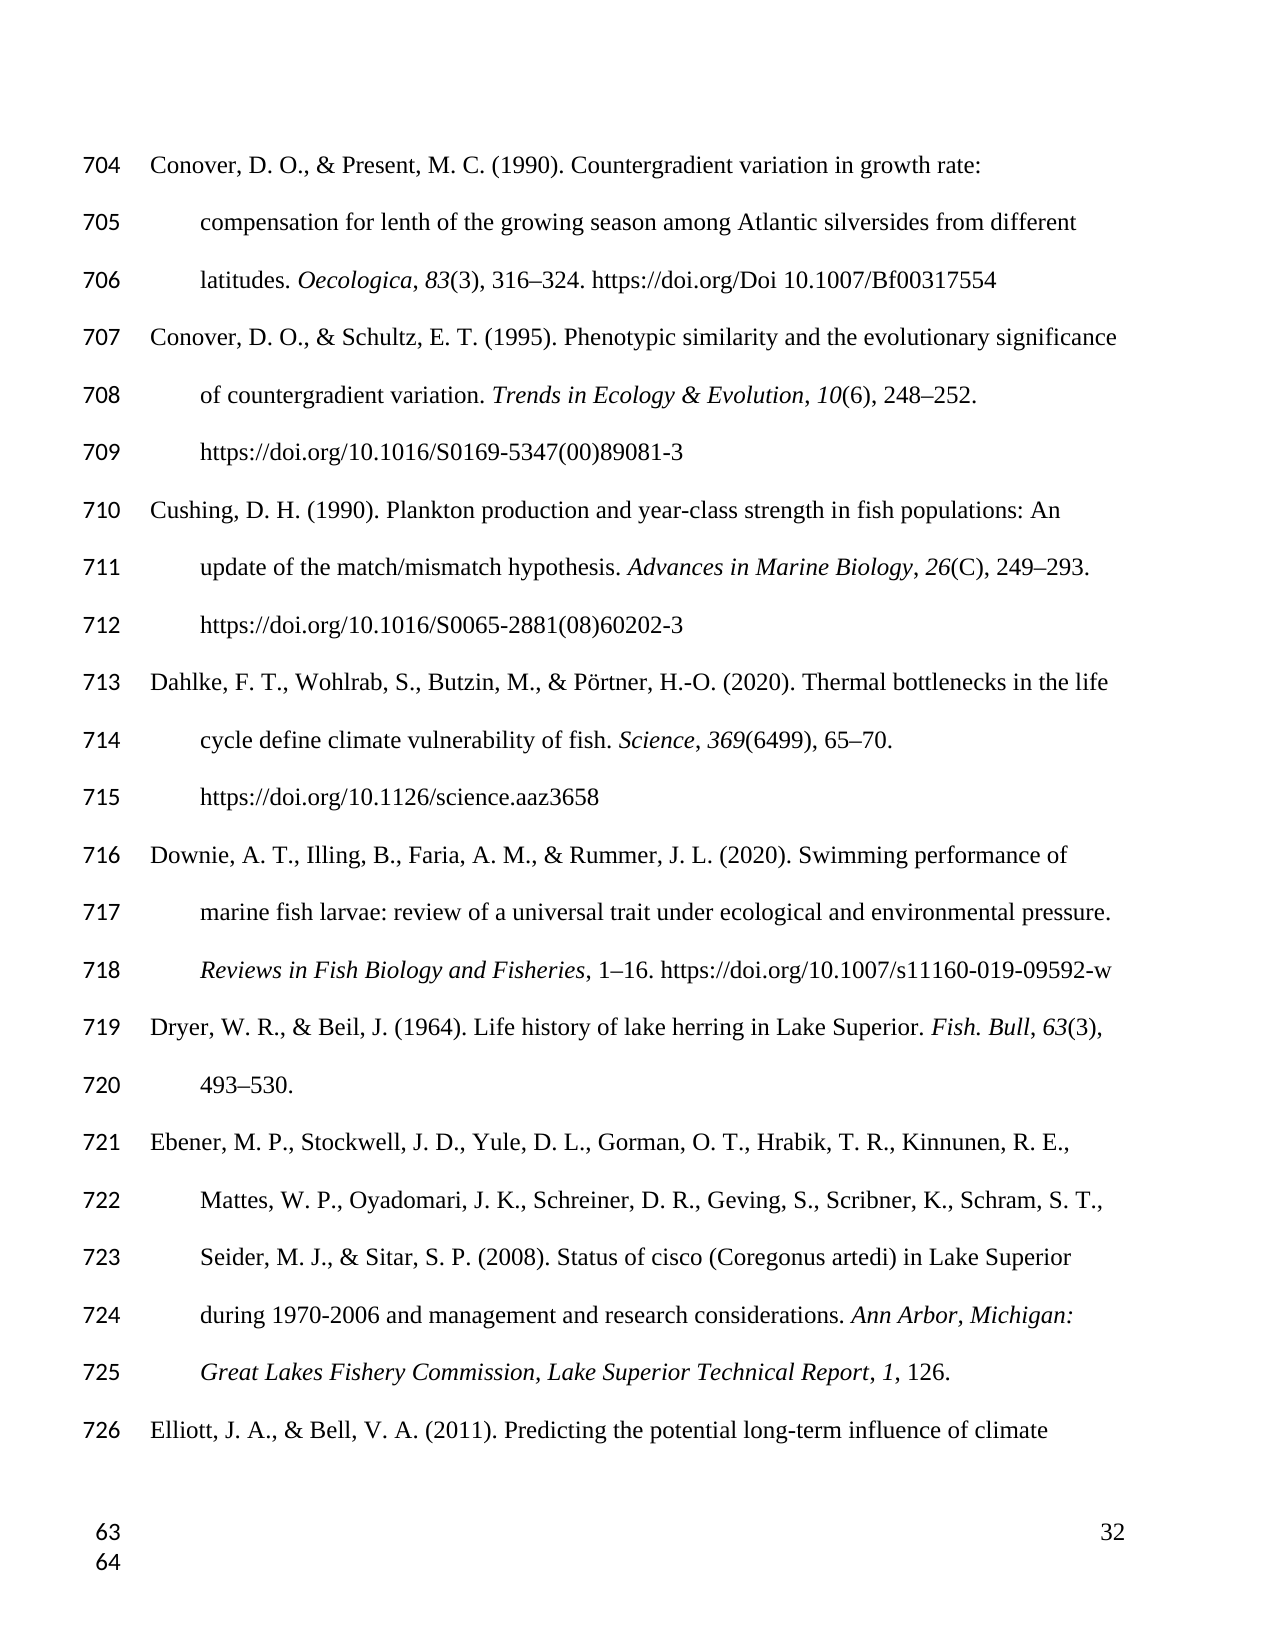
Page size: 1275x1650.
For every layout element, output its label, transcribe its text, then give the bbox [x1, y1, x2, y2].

text Dahlke, F. T., Wohlrab, S., Butzin, M., & Pörtner, H.-O. (2020). Thermal bottlenecks in the life cycle define climate vulnerability of fish. Science, 369(6499), 65–70. https://doi.org/10.1126/science.aaz3658 [150, 667, 1125, 811]
text Conover, D. O., & Present, M. C. (1990). Countergradient variation in growth rate: compensation for lenth of the growing season among Atlantic silversides from different latitudes. Oecologica, 83(3), 316–324. https://doi.org/Doi 10.1007/Bf00317554 [150, 150, 1125, 294]
text Conover, D. O., & Schultz, E. T. (1995). Phenotypic similarity and the evolutionary significance of countergradient variation. Trends in Ecology & Evolution, 10(6), 248–252. https://doi.org/10.1016/S0169-5347(00)89081-3 [150, 322, 1125, 466]
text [150, 1415, 1125, 1444]
text Dryer, W. R., & Beil, J. (1964). Life history of lake herring in Lake Superior. Fish. Bull, 63(3), 493–530. [150, 1012, 1125, 1099]
text Cushing, D. H. (1990). Plankton production and year-class strength in fish populations: An update of the match/mismatch hypothesis. Advances in Marine Biology, 26(C), 249–293. https://doi.org/10.1016/S0065-2881(08)60202-3 [150, 495, 1125, 639]
text Ebener, M. P., Stockwell, J. D., Yule, D. L., Gorman, O. T., Hrabik, T. R., Kinnunen, R. E., Mattes, W. P., Oyadomari, J. K., Schreiner, D. R., Geving, S., Scribner, K., Schram, S. T., Seider, M. J., & Sitar, S. P. (2008). Status of cisco (Coregonus artedi) in Lake Superior during 1970-2006 and management and research considerations. Ann Arbor, Michigan: Great Lakes Fishery Commission, Lake Superior Technical Report, 1, 126. [150, 1127, 1125, 1386]
text Downie, A. T., Illing, B., Faria, A. M., & Rummer, J. L. (2020). Swimming performance of marine fish larvae: review of a universal trait under ecological and environmental pressure. Reviews in Fish Biology and Fisheries, 1–16. https://doi.org/10.1007/s11160-019-09592-w [150, 840, 1125, 984]
